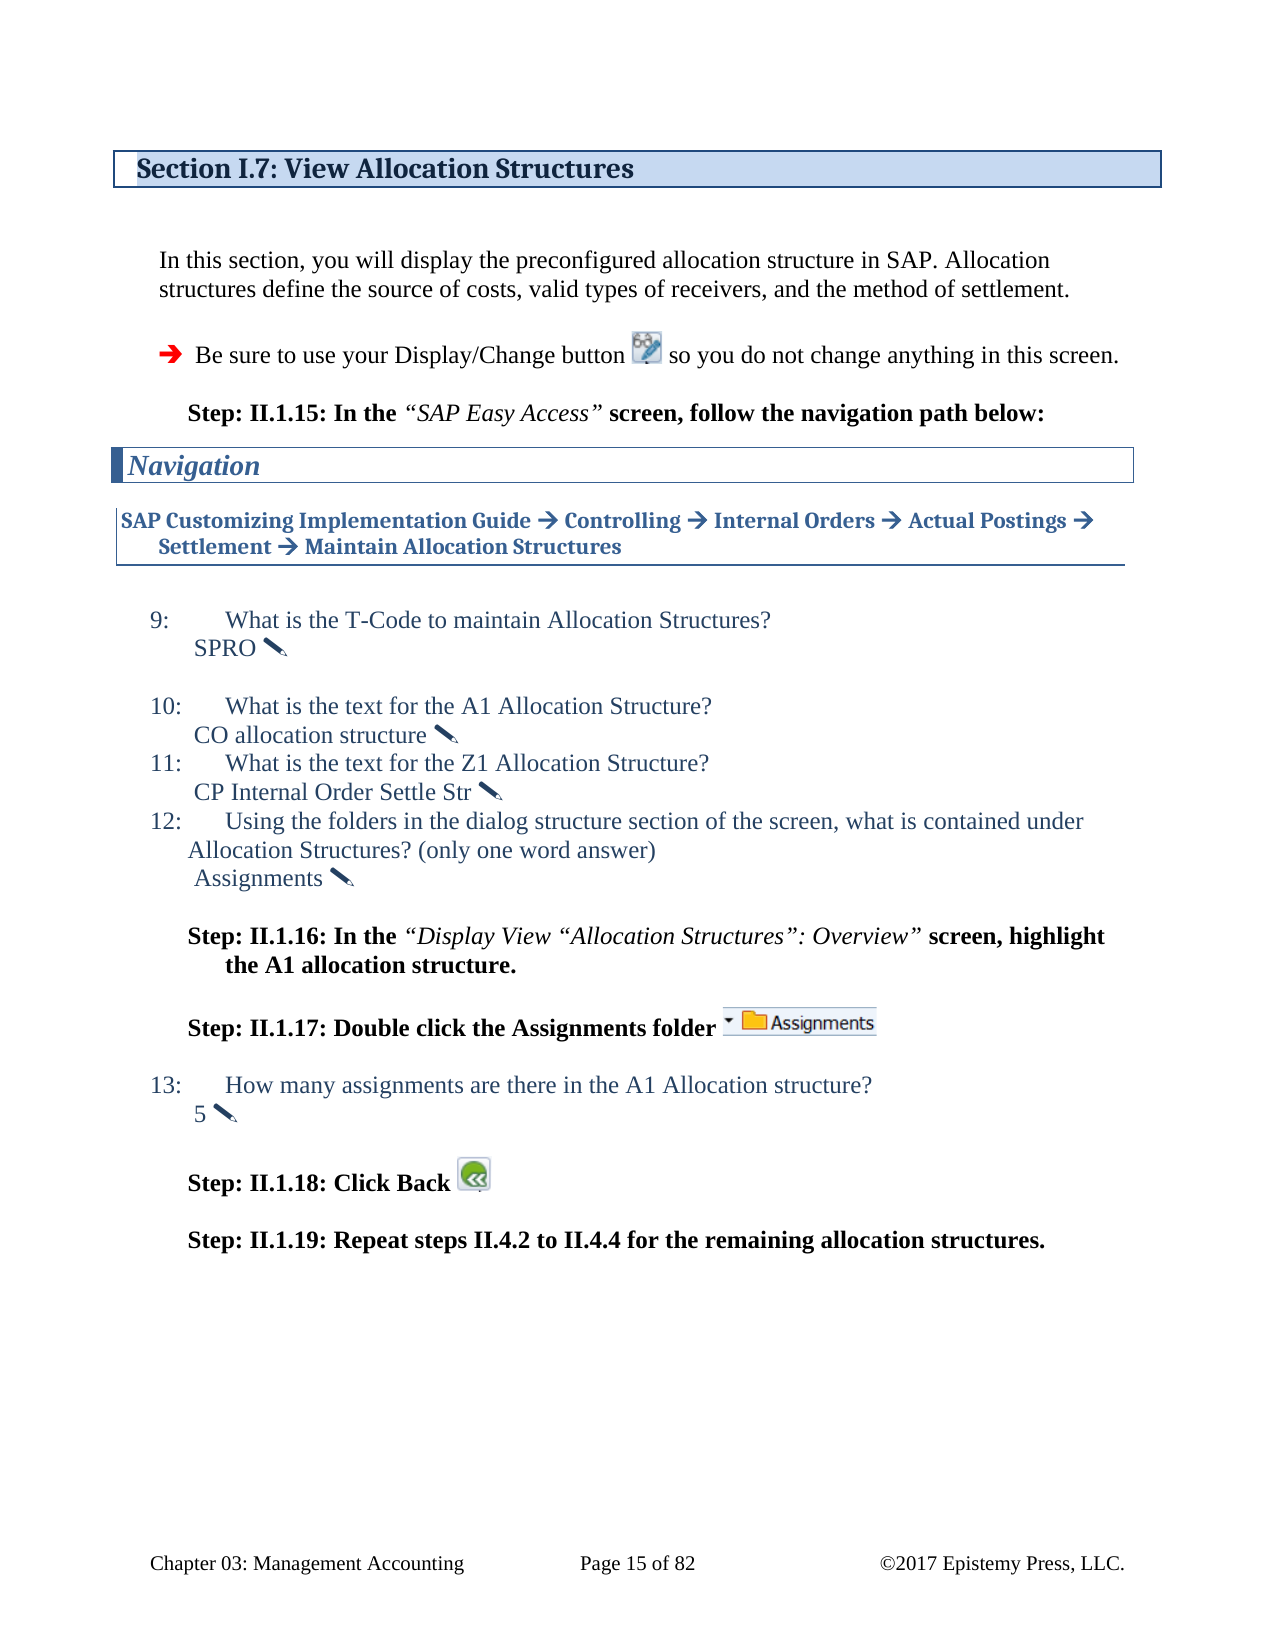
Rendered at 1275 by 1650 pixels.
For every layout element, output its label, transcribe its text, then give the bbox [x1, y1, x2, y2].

text In this section, you will display the preconfigured allocation structure in SAP. Allocation structures define the source of costs, valid types of receivers, and the method of settlement. [159, 245, 1125, 303]
text In the “Display View “Allocation Structures”: Overview” screen, highlight the A1 allocation structure. [187, 921, 1125, 978]
picture [457, 1156, 492, 1192]
text Be sure to use your Display/Change button so you do not change anything in this screen. [157, 331, 1125, 369]
text View Allocation Structures [137, 152, 1160, 186]
text Using the folders in the dialog structure section of the screen, what is contained under Allocation Structures? (only one word answer) Assignments [150, 806, 1125, 892]
text Double click the Assignments folder [187, 1007, 1125, 1041]
text What is the text for the Z1 Allocation Structure? CP Internal Order Settle Str [150, 748, 1125, 806]
text In the “SAP Easy Access” screen, follow the navigation path below: [187, 398, 1125, 426]
picture [722, 1007, 877, 1036]
picture [631, 331, 663, 364]
text Repeat steps II.4.2 to II.4.4 for the remaining allocation structures. [187, 1226, 1125, 1254]
subtitle Navigation [123, 448, 1133, 482]
text How many assignments are there in the A1 Allocation structure? 5 [150, 1070, 1125, 1128]
text What is the text for the A1 Allocation Structure? CO allocation structure [150, 691, 1125, 748]
text What is the T-Code to maintain Allocation Structures? SPRO [150, 605, 1125, 662]
text Click Back [187, 1156, 1125, 1197]
subtitle SAP Customizing Implementation Guide Controlling Internal Orders Actual Postings Settlement Maintain Allocation Structures [117, 508, 1125, 564]
